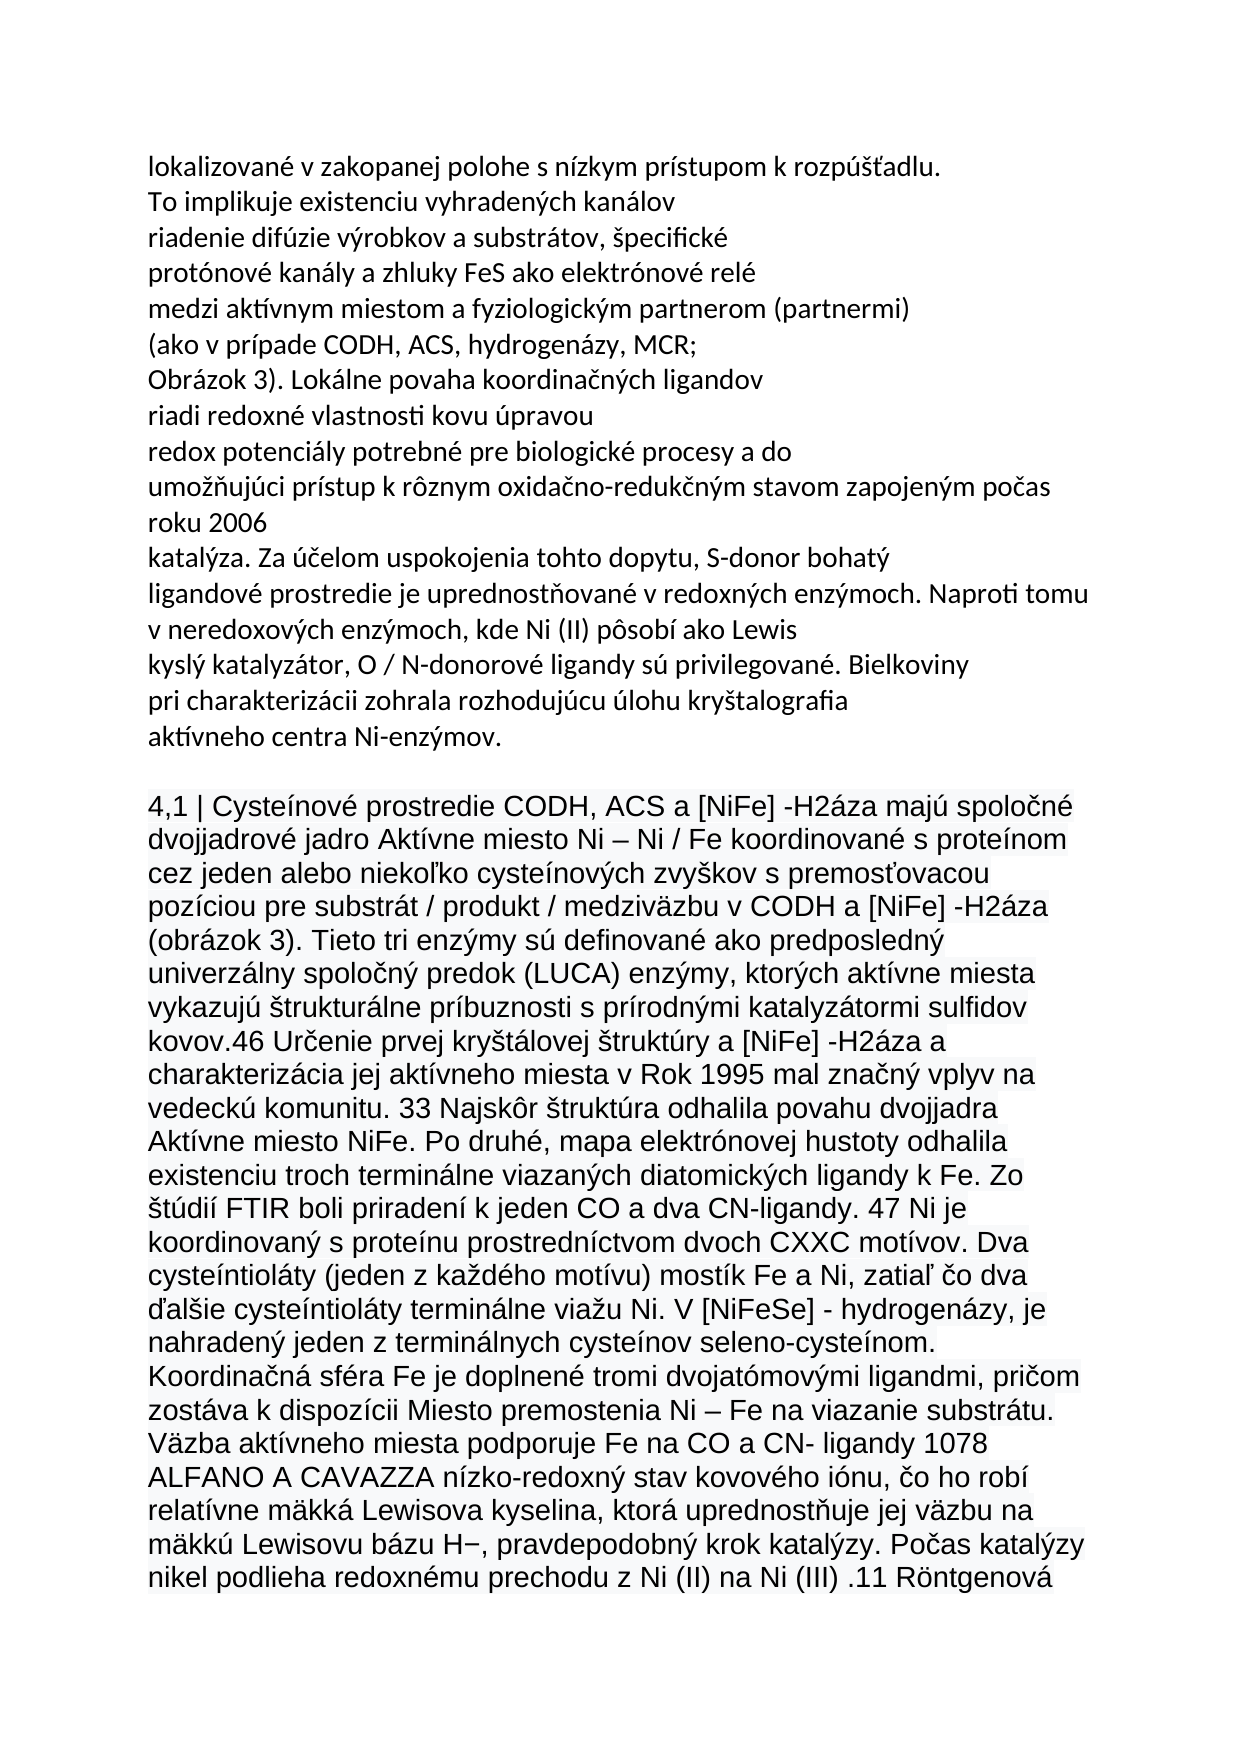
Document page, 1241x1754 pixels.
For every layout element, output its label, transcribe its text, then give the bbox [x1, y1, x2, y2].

text Obrázok 3). Lokálne povaha koordinačných ligandov [148, 361, 1093, 397]
text riadenie difúzie výrobkov a substrátov, špecifické [148, 219, 1093, 254]
text ligandové prostredie je uprednostňované v redoxných enzýmoch. Naproti tomu [148, 575, 1093, 611]
text riadi redoxné vlastnosti kovu úpravou [148, 397, 1093, 433]
text kyslý katalyzátor, O / N-donorové ligandy sú privilegované. Bielkoviny [148, 646, 1093, 682]
text v neredoxových enzýmoch, kde Ni (II) pôsobí ako Lewis [148, 611, 1093, 646]
text To implikuje existenciu vyhradených kanálov [148, 183, 1093, 219]
text aktívneho centra Ni-enzýmov. [148, 718, 1093, 753]
text katalýza. Za účelom uspokojenia tohto dopytu, S-donor bohatý [148, 539, 1093, 575]
text lokalizované v zakopanej polohe s nízkym prístupom k rozpúšťadlu. [148, 148, 1093, 183]
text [148, 753, 1093, 1594]
text umožňujúci prístup k rôznym oxidačno-redukčným stavom zapojeným počas roku 2006 [148, 468, 1093, 539]
text redox potenciály potrebné pre biologické procesy a do [148, 433, 1093, 468]
text pri charakterizácii zohrala rozhodujúcu úlohu kryštalografia [148, 682, 1093, 718]
text medzi aktívnym miestom a fyziologickým partnerom (partnermi) [148, 290, 1093, 326]
text (ako v prípade CODH, ACS, hydrogenázy, MCR; [148, 326, 1093, 361]
text protónové kanály a zhluky FeS ako elektrónové relé [148, 254, 1093, 290]
